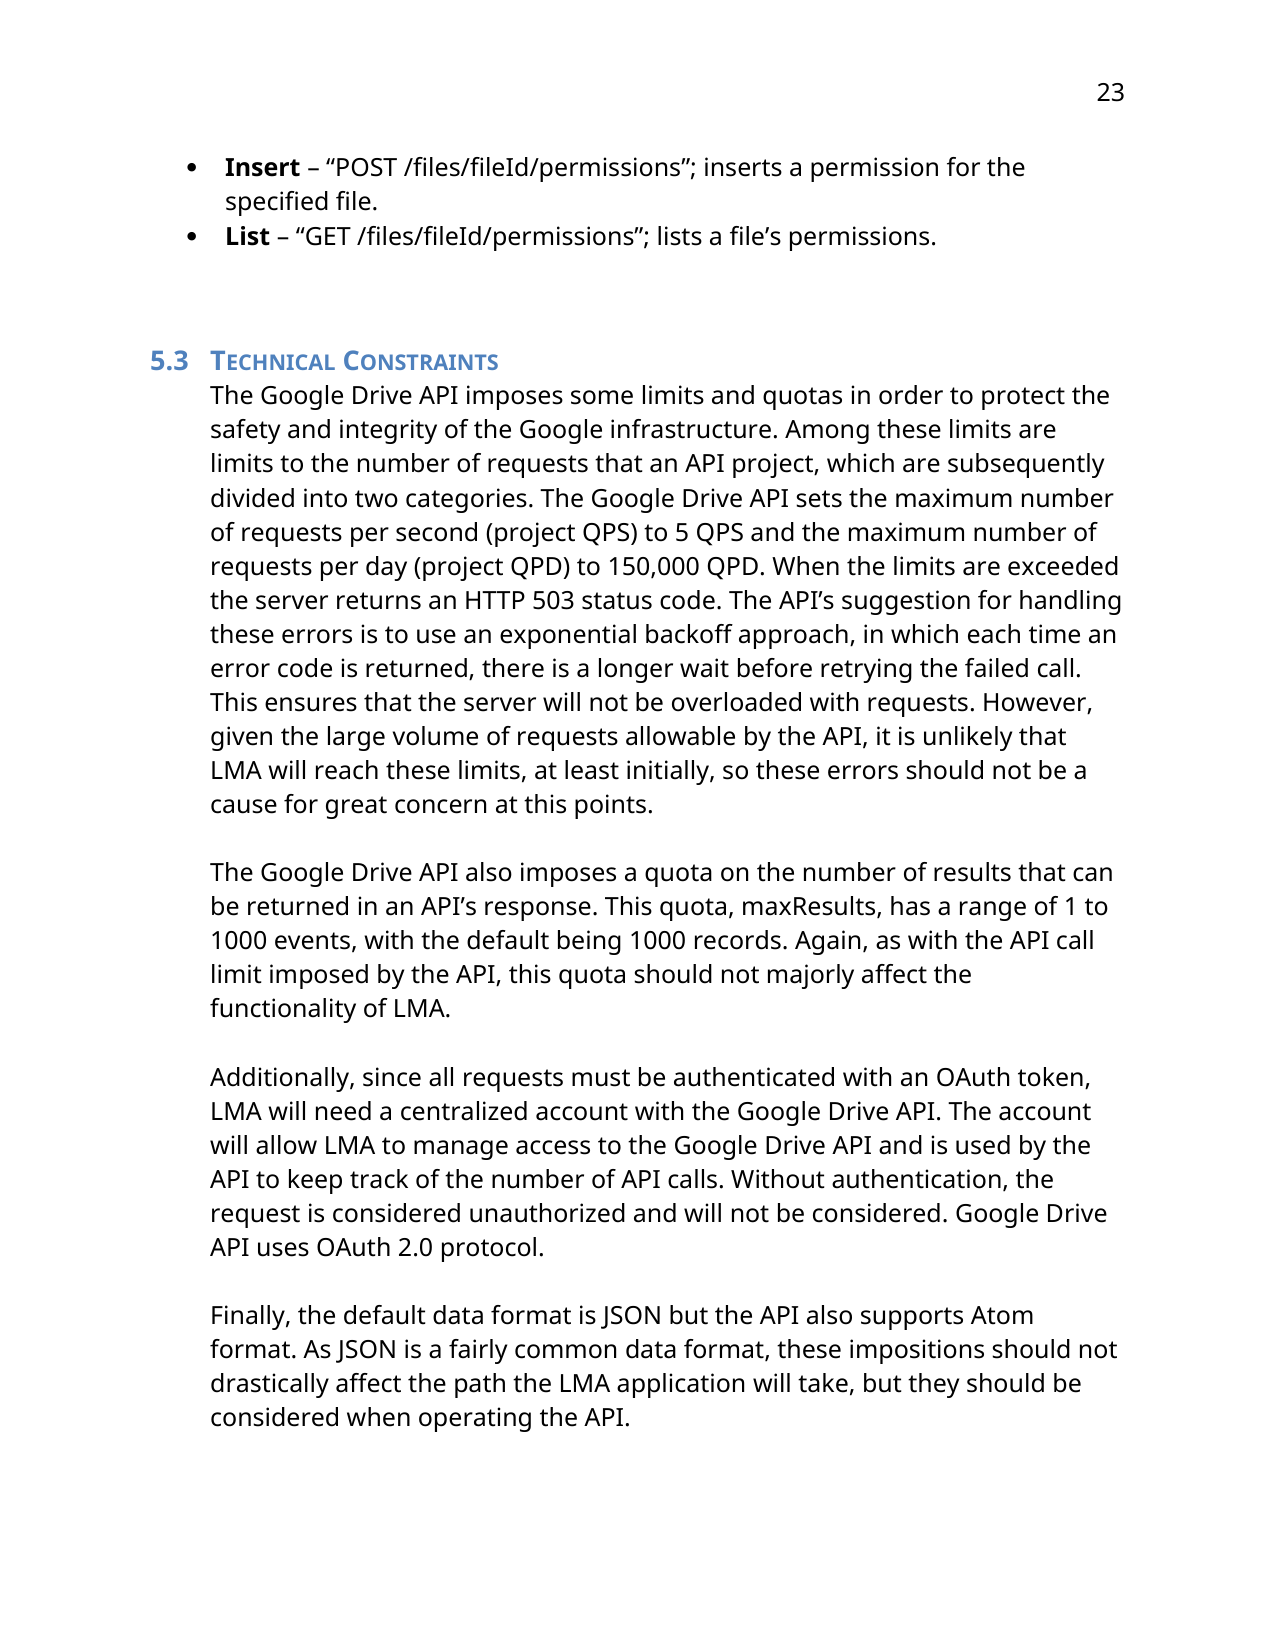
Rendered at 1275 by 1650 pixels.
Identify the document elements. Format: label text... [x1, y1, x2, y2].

text The Google Drive API imposes some limits and quotas in order to protect the safety and integrity of the Google infrastructure. Among these limits are limits to the number of requests that an API project, which are subsequently divided into two categories. The Google Drive API sets the maximum number of requests per second (project QPS) to 5 QPS and the maximum number of requests per day (project QPD) to 150,000 QPD. When the limits are exceeded the server returns an HTTP 503 status code. The API’s suggestion for handling these errors is to use an exponential backoff approach, in which each time an error code is returned, there is a longer wait before retrying the failed call. This ensures that the server will not be overloaded with requests. However, given the large volume of requests allowable by the API, it is unlikely that LMA will reach these limits, at least initially, so these errors should not be a cause for great concern at this points. [210, 378, 1125, 821]
text Finally, the default data format is JSON but the API also supports Atom format. As JSON is a fairly common data format, these impositions should not drastically affect the path the LMA application will take, but they should be considered when operating the API. [210, 1298, 1125, 1434]
list Insert – “POST /files/fileId/permissions”; inserts a permission for the specified file. [187, 150, 1125, 218]
text The Google Drive API also imposes a quota on the number of results that can be returned in an API’s response. This quota, maxResults, has a range of 1 to 1000 events, with the default being 1000 records. Again, as with the API call limit imposed by the API, this quota should not majorly affect the functionality of LMA. [210, 855, 1125, 1025]
subtitle Technical Constraints [150, 341, 1125, 378]
list List – “GET /files/fileId/permissions”; lists a file’s permissions. [187, 218, 1125, 252]
text Additionally, since all requests must be authenticated with an OAuth token, LMA will need a centralized account with the Google Drive API. The account will allow LMA to manage access to the Google Drive API and is used by the API to keep track of the number of API calls. Without authentication, the request is considered unauthorized and will not be considered. Google Drive API uses OAuth 2.0 protocol. [210, 1059, 1125, 1264]
